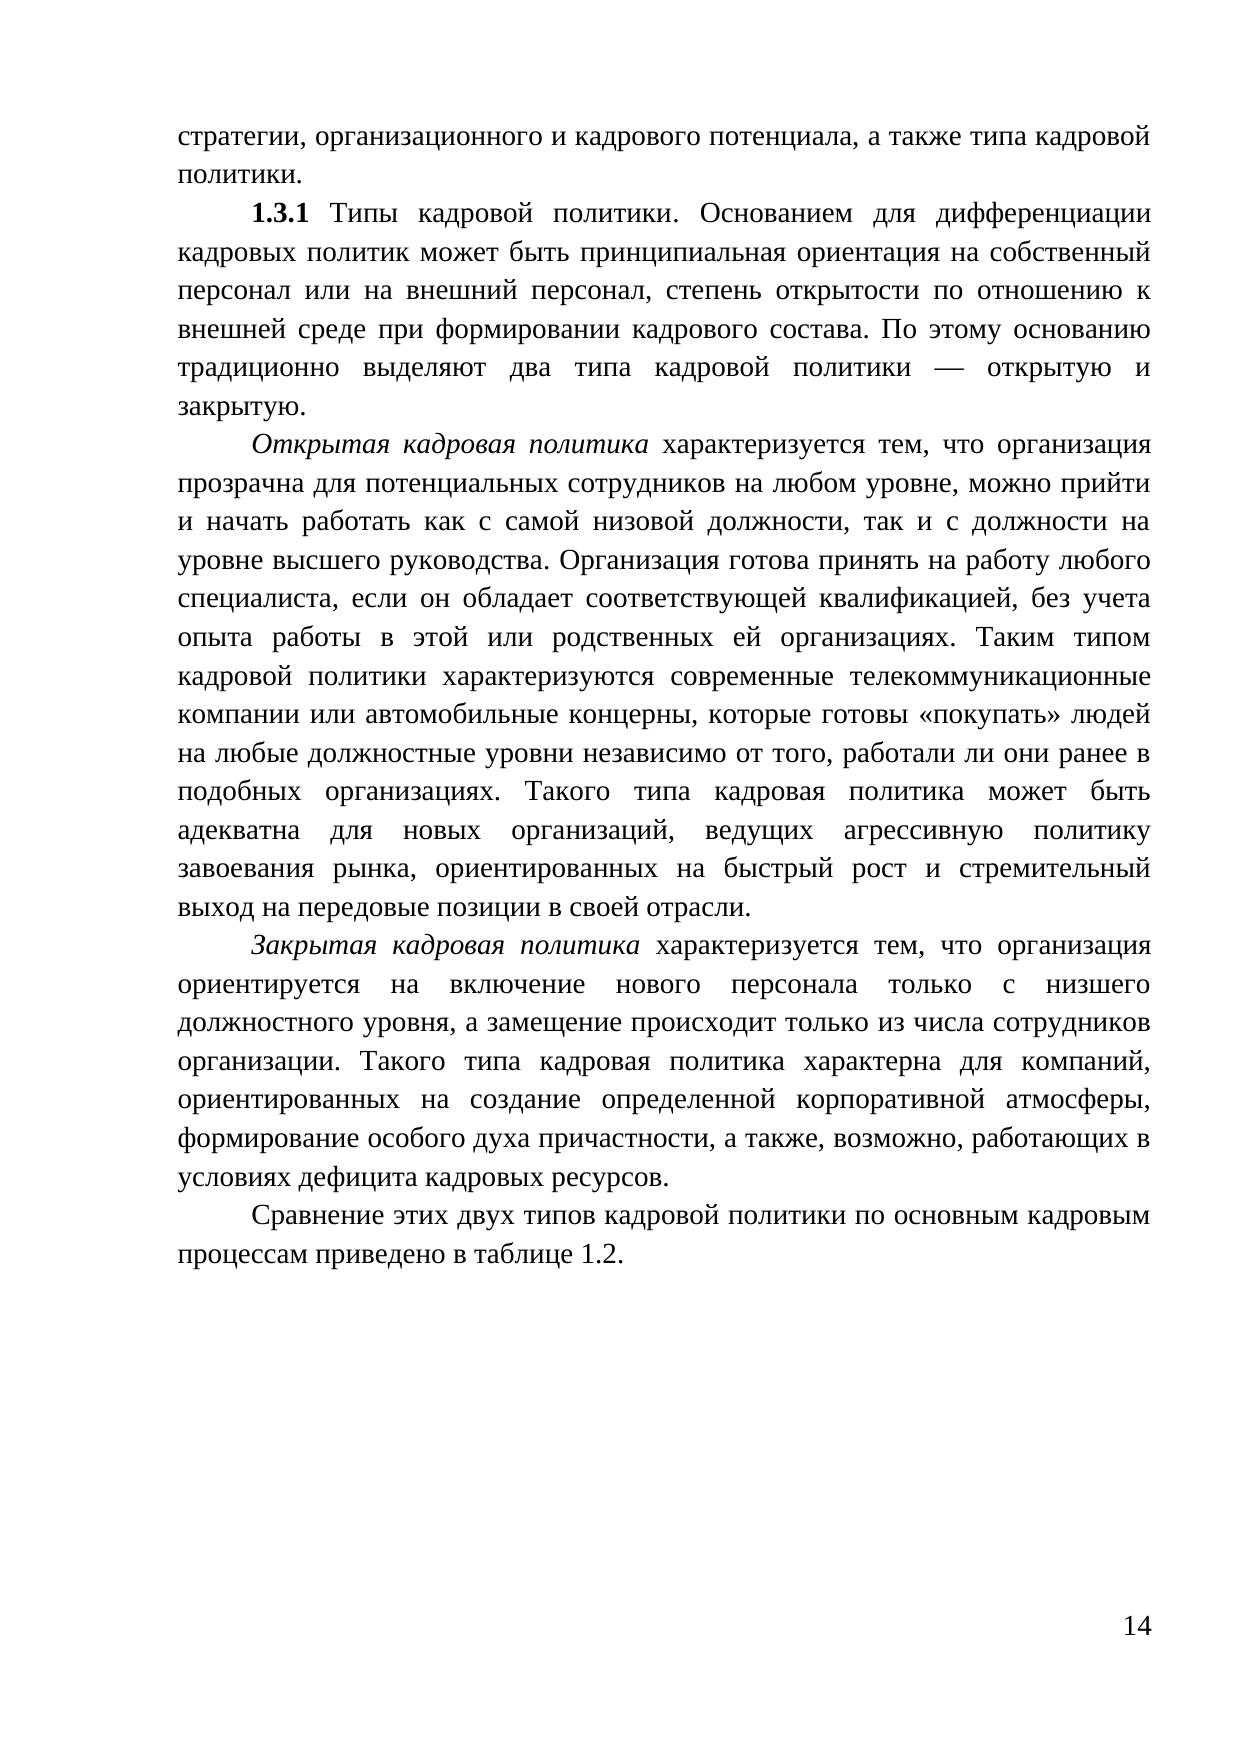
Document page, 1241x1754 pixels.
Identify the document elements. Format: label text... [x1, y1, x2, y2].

text Открытая кадровая политика характеризуется тем, что организация прозрачна для потенциальных сотрудников на любом уровне, можно прийти и начать работать как с самой низовой должности, так и с должности на уровне высшего руководства. Организация готова принять на работу любого специалиста, если он обладает соответствующей квалификацией, без учета опыта работы в этой или родственных ей организациях. Таким типом кадровой политики характеризуются современные телекоммуникационные компании или автомобильные концерны, которые готовы «покупать» людей на любые должностные уровни независимо от того, работали ли они ранее в подобных организациях. Такого типа кадровая политика может быть адекватна для новых организаций, ведущих агрессивную политику завоевания рынка, ориентированных на быстрый рост и стремительный выход на передовые позиции в своей отрасли. [177, 426, 1152, 922]
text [177, 118, 1152, 190]
text Закрытая кадровая политика характеризуется тем, что организация ориентируется на включение нового персонала только с низшего должностного уровня, а замещение происходит только из числа сотрудников организации. Такого типа кадровая политика характерна для компаний, ориентированных на создание определенной корпоративной атмосферы, формирование особого духа причастности, а также, возможно, работающих в условиях дефицита кадровых ресурсов. [177, 927, 1152, 1192]
text Сравнение этих двух типов кадровой политики по основным кадровым процессам приведено в таблице 1.2. [177, 1197, 1152, 1269]
text 1.3.1 Типы кадровой политики. Основанием для дифференциации кадровых политик может быть принципиальная ориентация на собственный персонал или на внешний персонал, степень открытости по отношению к внешней среде при формировании кадрового состава. По этому основанию традиционно выделяют два типа кадровой политики — открытую и закрытую. [177, 195, 1152, 421]
